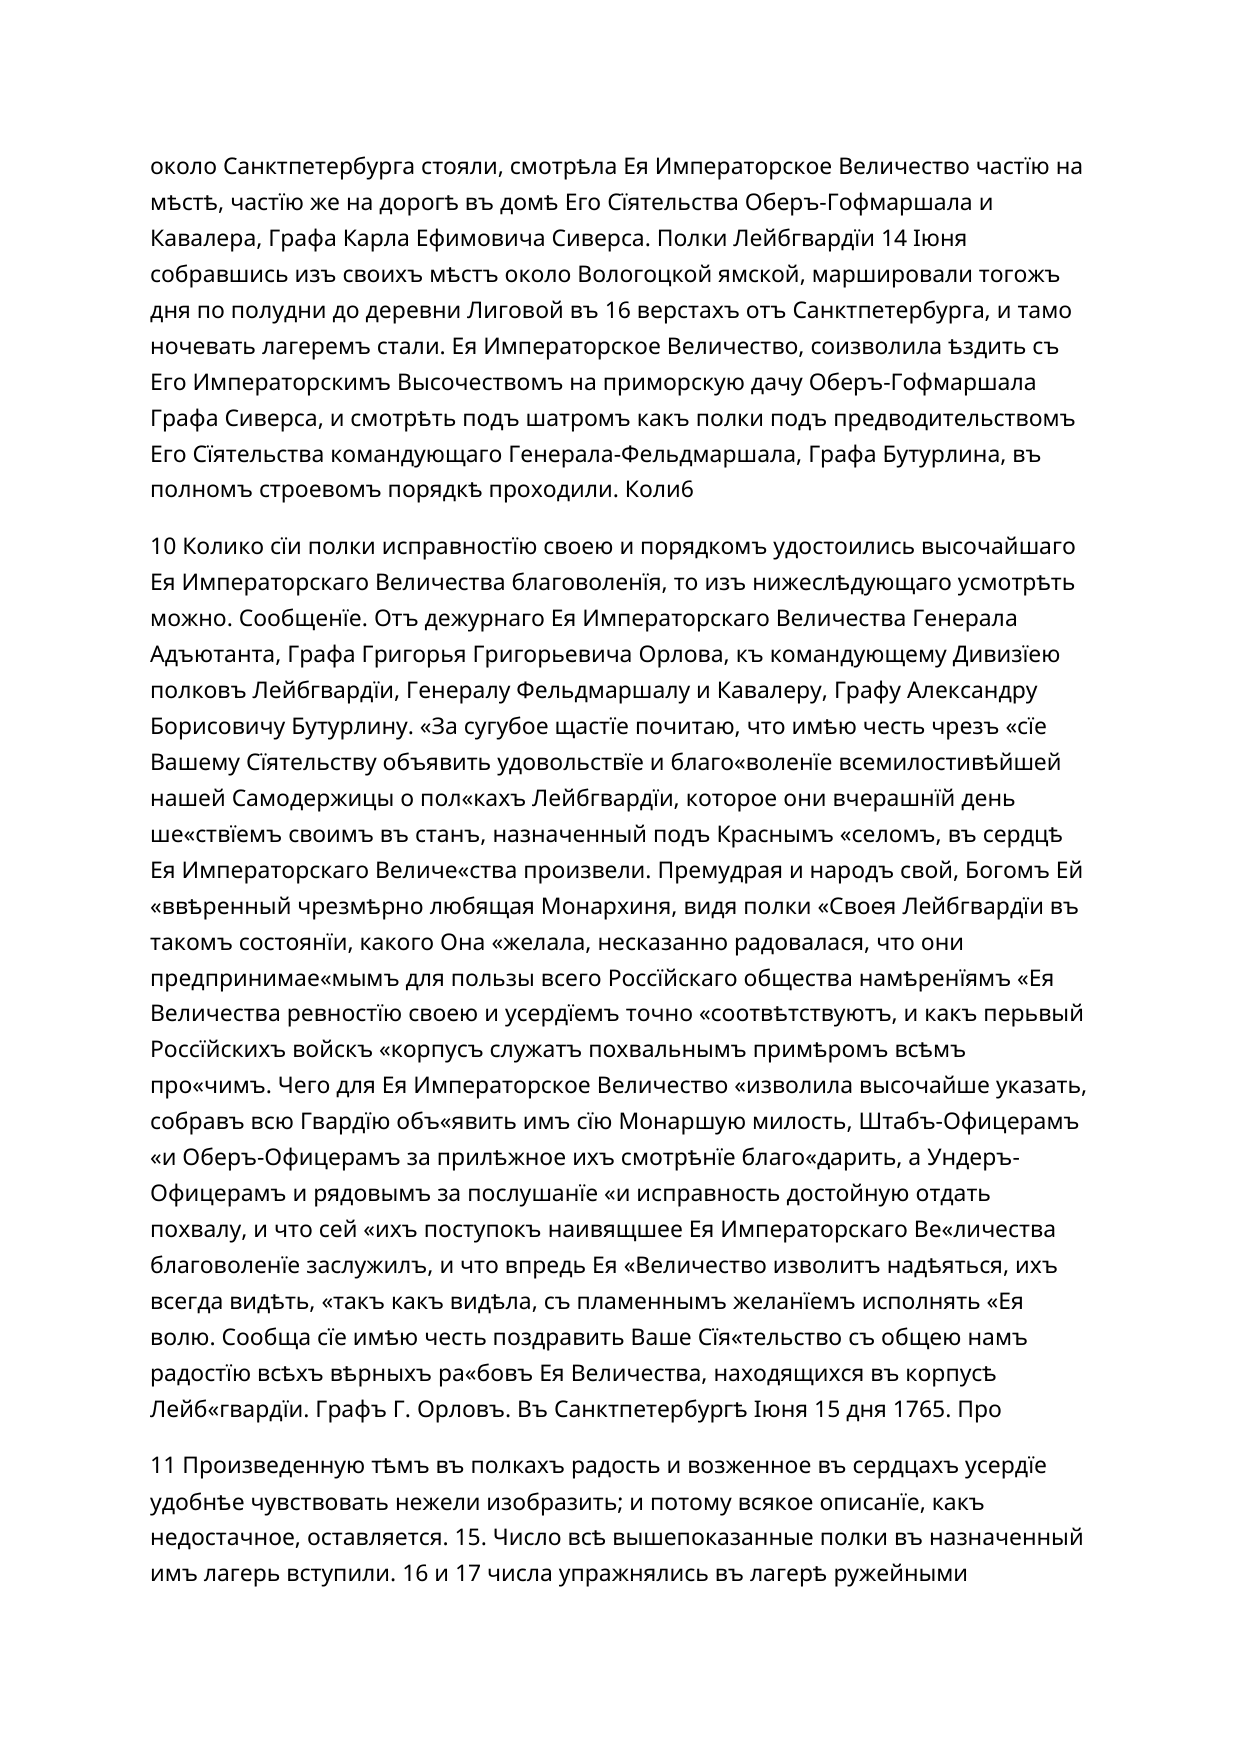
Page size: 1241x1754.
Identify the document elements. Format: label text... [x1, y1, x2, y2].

text 10 Колико сїи полки исправностїю своею и порядкомъ удостоились высочайшаго Ея Императорскаго Величества благоволенїя, то изъ нижеслѣдующаго усмотрѣть можно. Сообщенїе. Отъ дежурнаго Ея Императорскаго Величества Генерала Адъютанта, Графа Григорья Григорьевича Орлова, къ командующему Дивизїею полковъ Лейбгвардїи, Генералу Фельдмаршалу и Кавалеру, Графу Александру Борисовичу Бутурлину. «За сугубое щастїе почитаю, что имѣю честь чрезъ «сїе Вашему Сїятельству объявить удовольствїе и благо«воленїе всемилостивѣйшей нашей Самодержицы о пол«кахъ Лейбгвардїи, которое они вчерашнїй день ше«ствїемъ своимъ въ станъ, назначенный подъ Краснымъ «селомъ, въ сердцѣ Ея Императорскаго Величе«ства произвели. Премудрая и народъ свой, Богомъ Ей «ввѣренный чрезмѣрно любящая Монархиня, видя полки «Своея Лейбгвардїи въ такомъ состоянїи, какого Она «желала, несказанно радовалася, что они предпринимае«мымъ для пользы всего Россїйскаго общества намѣренїямъ «Ея Величества ревностїю своею и усердїемъ точно «соотвѣтствуютъ, и какъ перьвый Россїйскихъ войскъ «корпусъ служатъ похвальнымъ примѣромъ всѣмъ про«чимъ. Чего для Ея Императорское Величество «изволила высочайше указать, собравъ всю Гвардїю объ«явить имъ сїю Монаршую милость, Штабъ-Офицерамъ «и Оберъ-Офицерамъ за прилѣжное ихъ смотрѣнїе благо«дарить, а Ундеръ-Офицерамъ и рядовымъ за послушанїе «и исправность достойную отдать похвалу, и что сей «ихъ поступокъ наивящшее Ея Императорскаго Ве«личества благоволенїе заслужилъ, и что впредь Ея «Величество изволитъ надѣяться, ихъ всегда видѣть, «такъ какъ видѣла, съ пламеннымъ желанїемъ исполнять «Ея волю. Сообща сїе имѣю честь поздравить Ваше Сїя«тельство съ общею намъ радостїю всѣхъ вѣрныхъ ра«бовъ Ея Величества, находящихся въ корпусѣ Лейб«гвардїи. Графъ Г. Орловъ. Въ Санктпетербургѣ Іюня 15 дня 1765. Про [150, 530, 1090, 1424]
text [150, 1449, 1090, 1588]
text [150, 150, 1090, 505]
